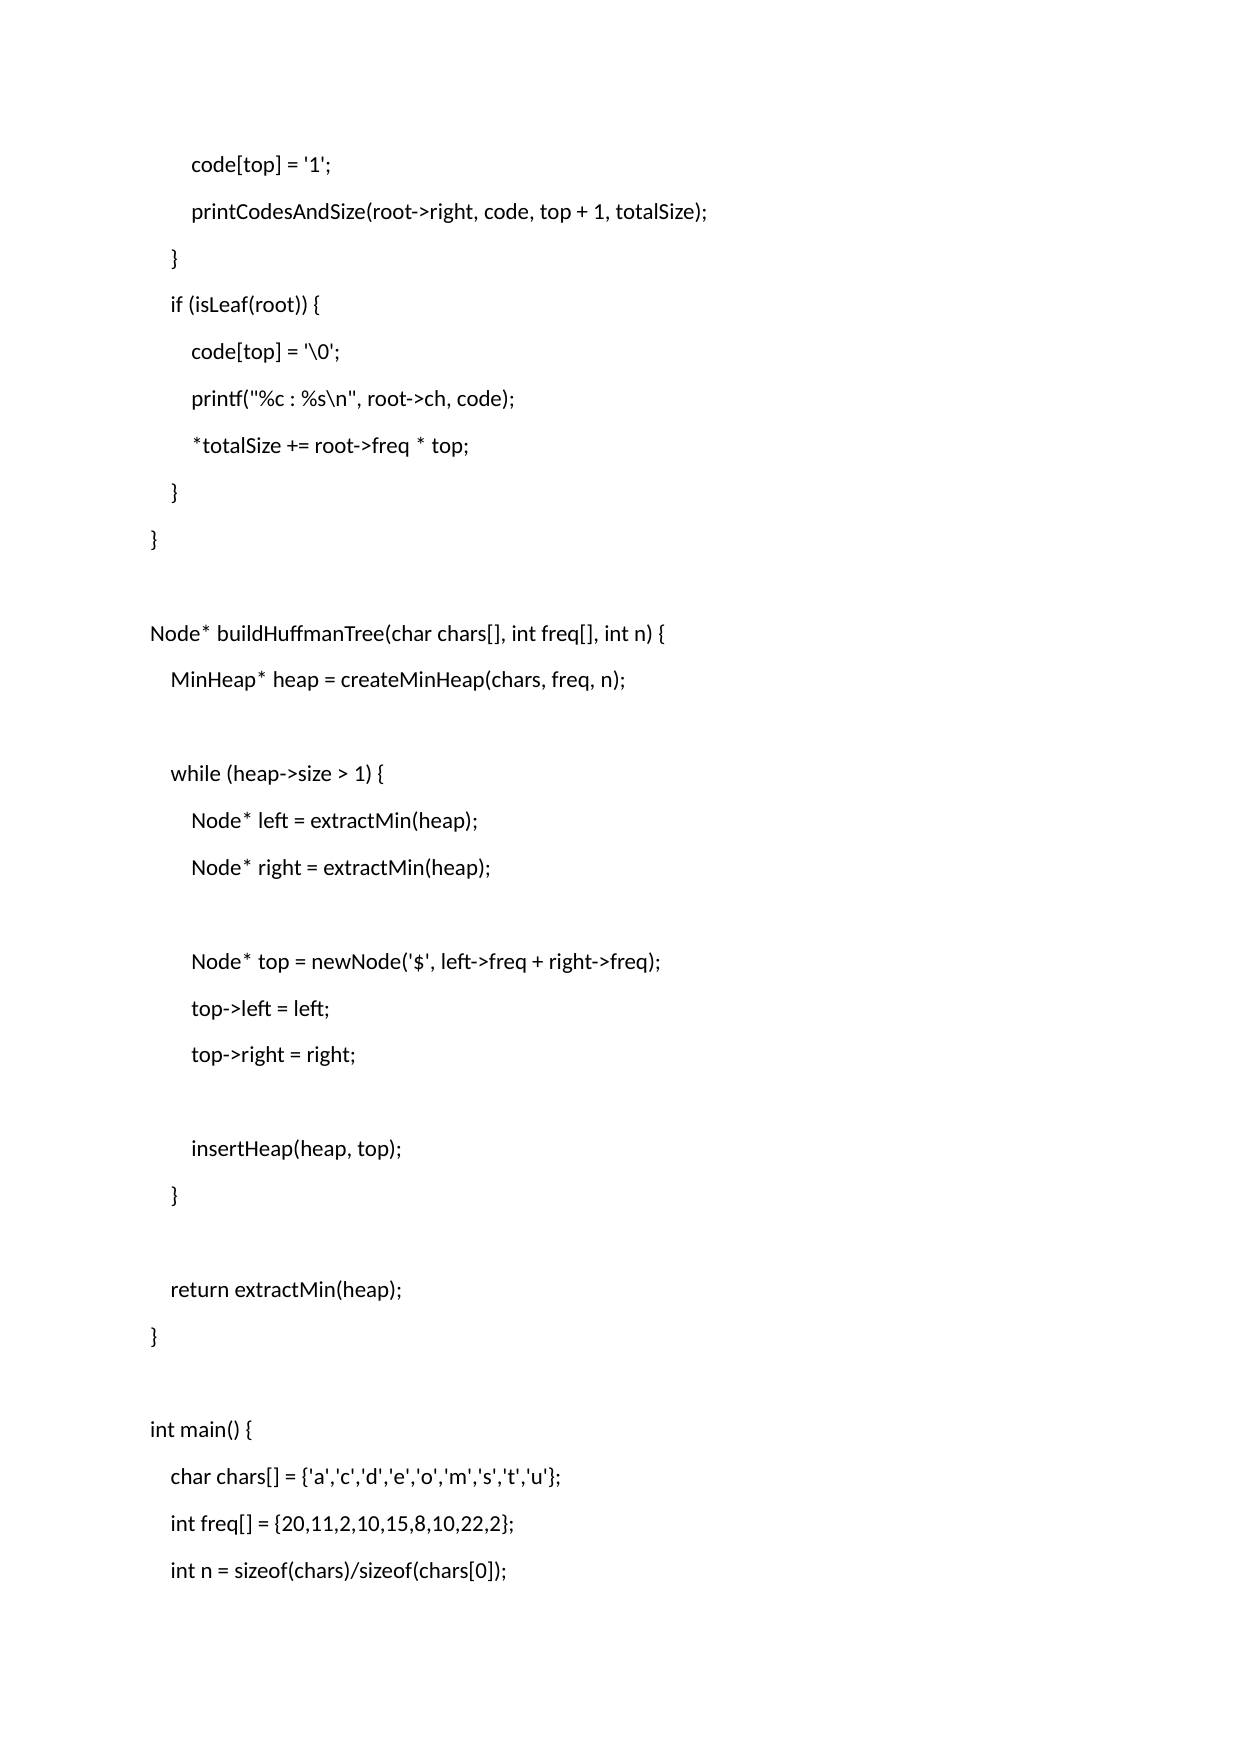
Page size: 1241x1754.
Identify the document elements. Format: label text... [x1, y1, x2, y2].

text MinHeap* heap = createMinHeap(chars, freq, n); [150, 666, 1090, 694]
text return extractMin(heap); [150, 1275, 1090, 1303]
text Node* left = extractMin(heap); [150, 806, 1090, 834]
text insertHeap(heap, top); [150, 1134, 1090, 1162]
text top->left = left; [150, 994, 1090, 1022]
text int n = sizeof(chars)/sizeof(chars[0]); [150, 1556, 1090, 1584]
text *totalSize += root->freq * top; [150, 431, 1090, 459]
text int freq[] = {20,11,2,10,15,8,10,22,2}; [150, 1509, 1090, 1537]
text char chars[] = {'a','c','d','e','o','m','s','t','u'}; [150, 1462, 1090, 1491]
text } [150, 525, 1090, 553]
text printf("%c : %s\n", root->ch, code); [150, 384, 1090, 412]
text } [150, 478, 1090, 506]
text Node* buildHuffmanTree(char chars[], int freq[], int n) { [150, 619, 1090, 647]
text int main() { [150, 1416, 1090, 1444]
text } [150, 1181, 1090, 1209]
text code[top] = '1'; [150, 150, 1090, 178]
text printCodesAndSize(root->right, code, top + 1, totalSize); [150, 197, 1090, 225]
text code[top] = '\0'; [150, 337, 1090, 366]
text while (heap->size > 1) { [150, 759, 1090, 787]
text top->right = right; [150, 1041, 1090, 1069]
text } [150, 244, 1090, 272]
text if (isLeaf(root)) { [150, 291, 1090, 319]
text } [150, 1322, 1090, 1350]
text Node* top = newNode('$', left->freq + right->freq); [150, 947, 1090, 975]
text Node* right = extractMin(heap); [150, 853, 1090, 881]
